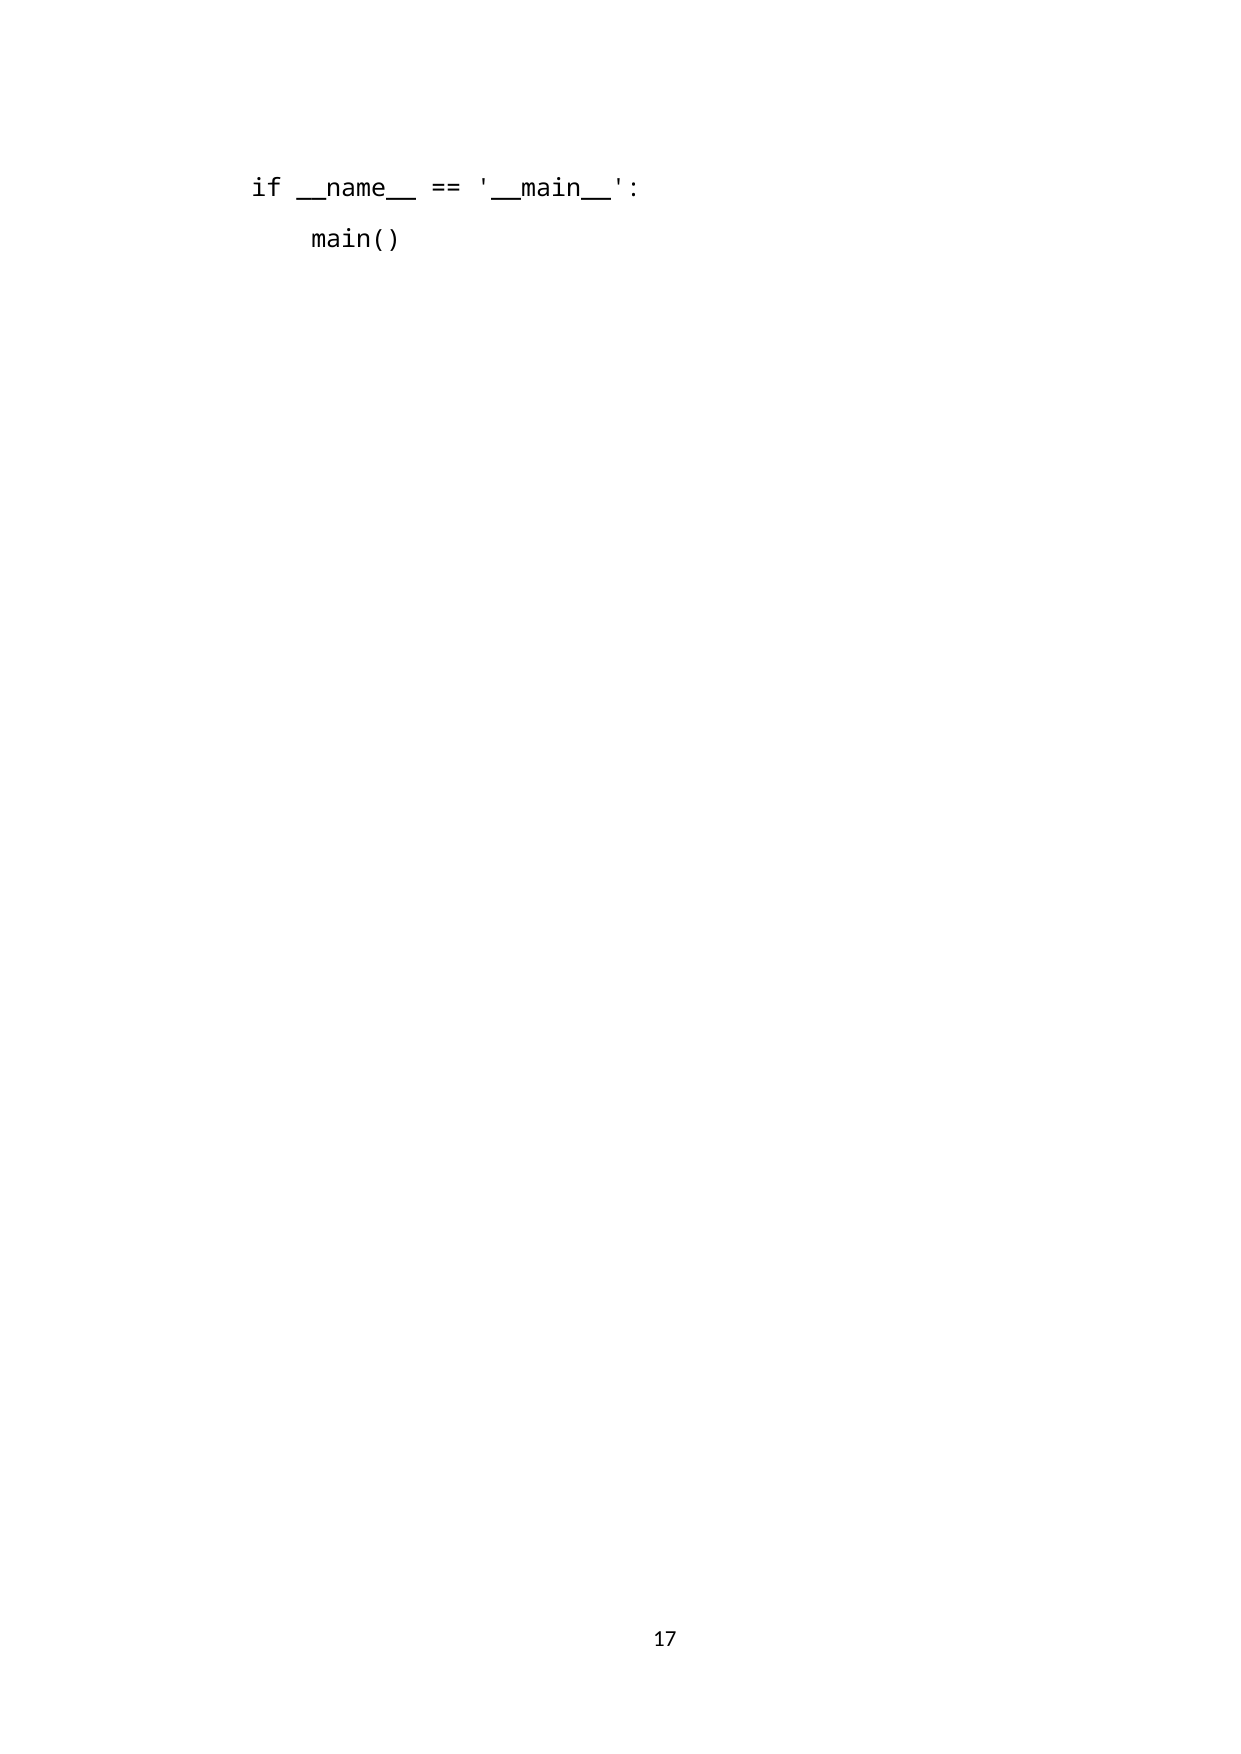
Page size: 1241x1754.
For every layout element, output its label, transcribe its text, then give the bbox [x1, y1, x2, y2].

text if __name__ == '__main__': [177, 169, 1152, 203]
text main() [177, 220, 1152, 254]
